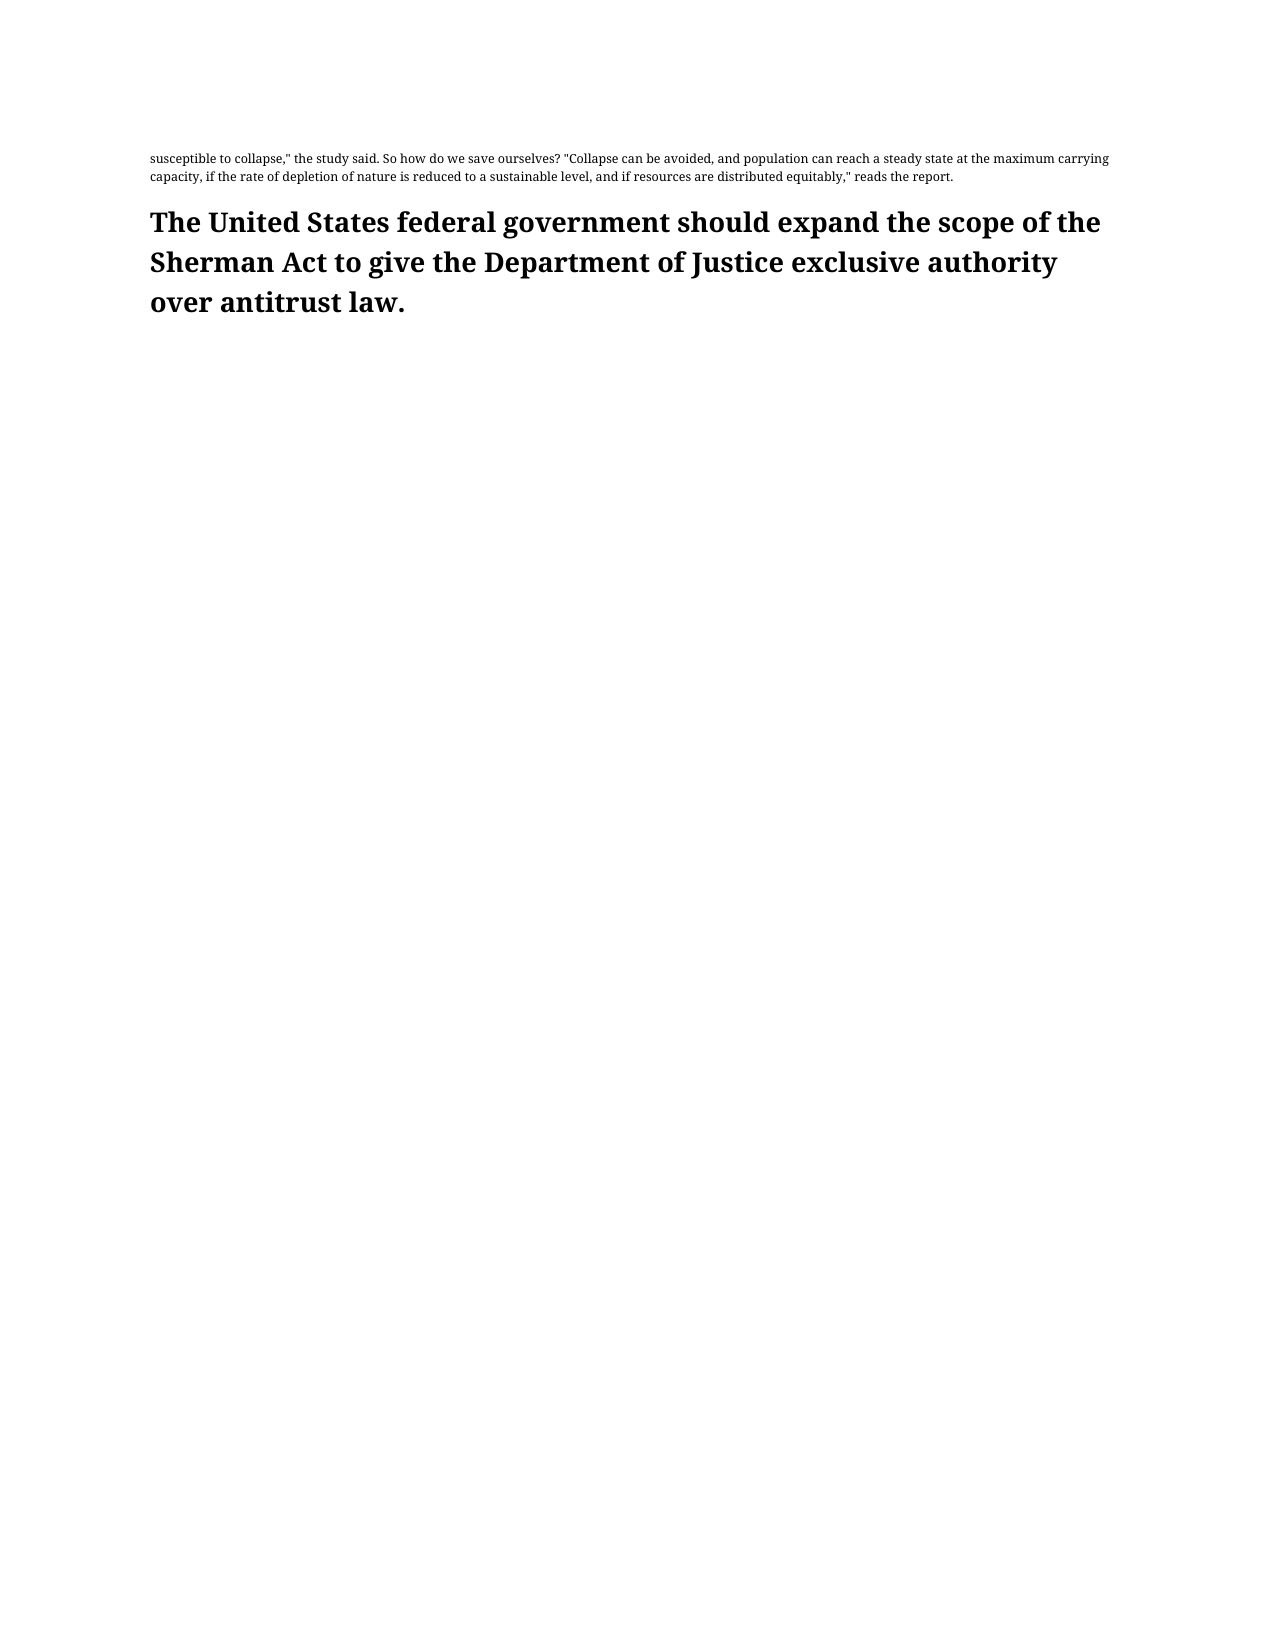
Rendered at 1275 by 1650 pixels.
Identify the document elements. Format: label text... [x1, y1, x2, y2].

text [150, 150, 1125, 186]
subtitle The United States federal government should expand the scope of the Sherman Act to give the Department of Justice exclusive authority over antitrust law. [150, 203, 1125, 320]
